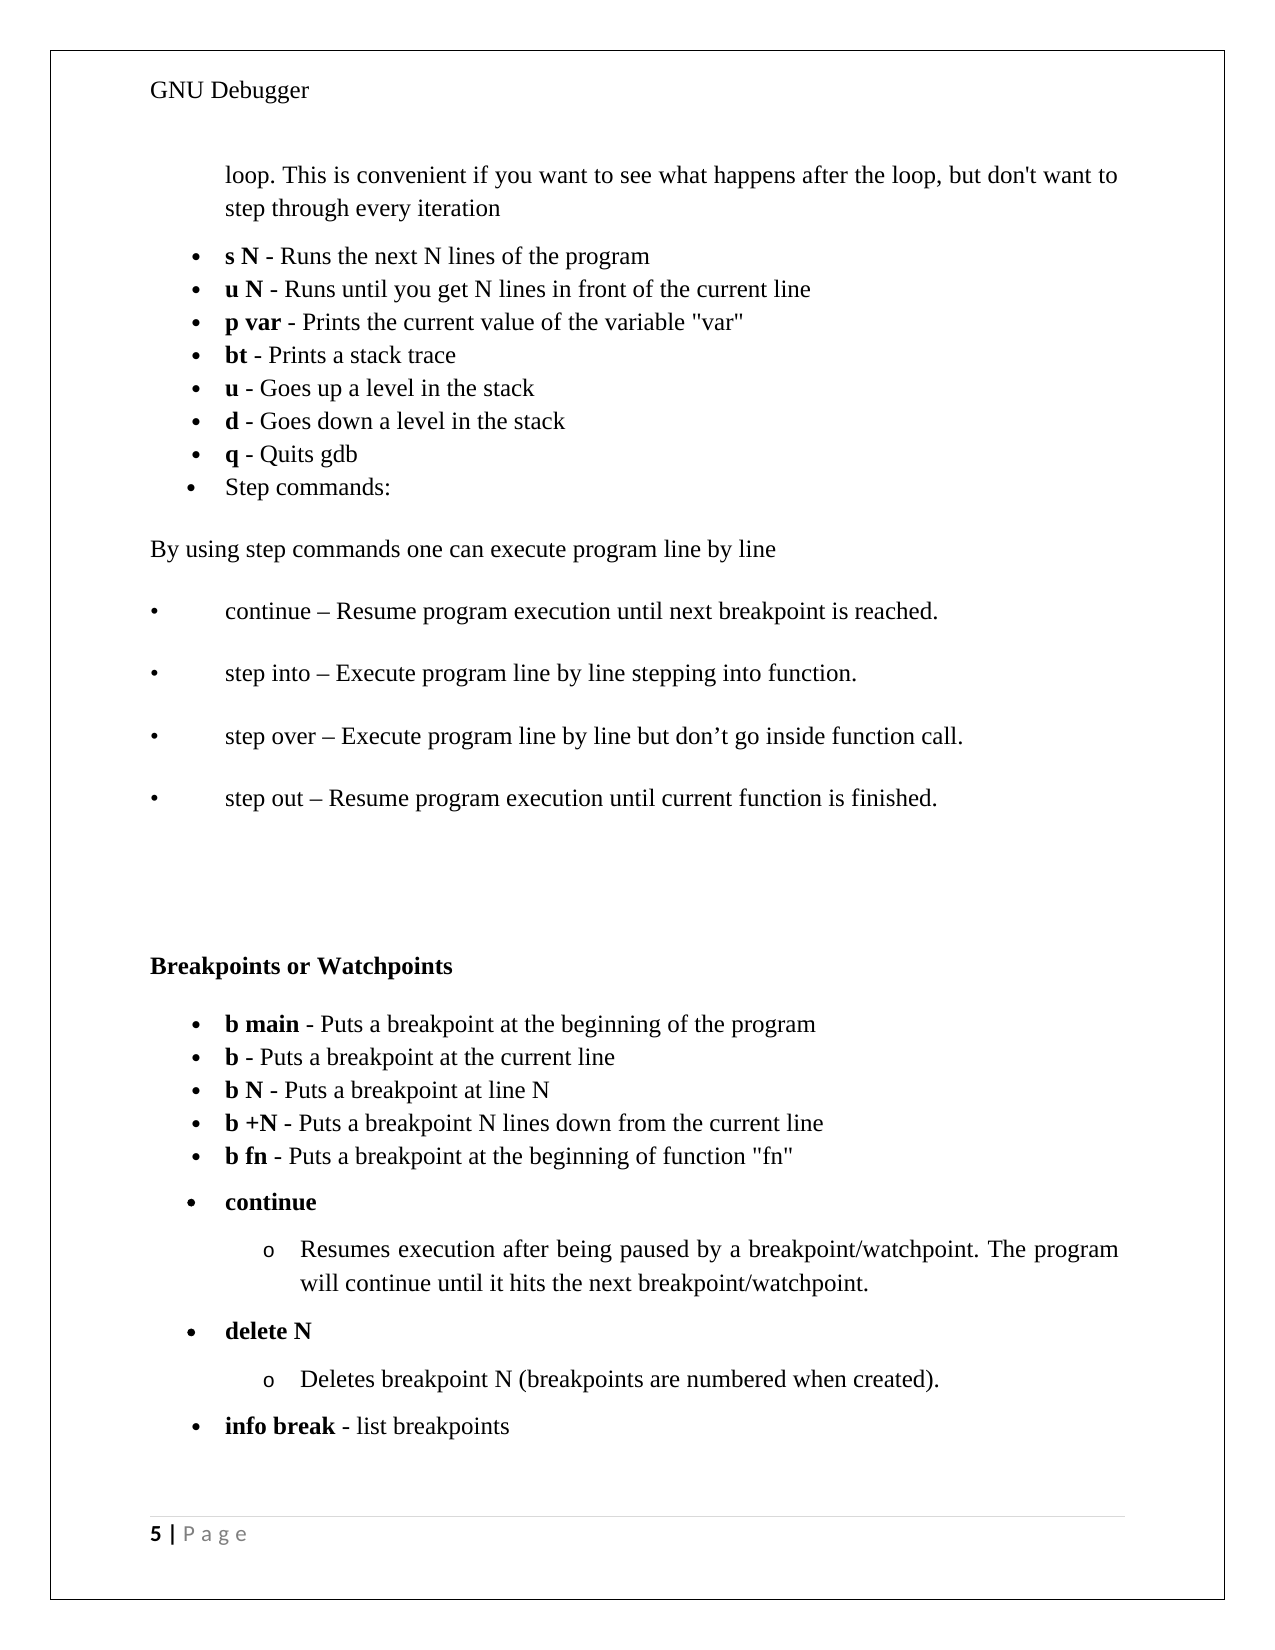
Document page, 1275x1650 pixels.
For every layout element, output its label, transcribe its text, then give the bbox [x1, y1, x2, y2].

list b fn - Puts a breakpoint at the beginning of function "fn" [192, 1141, 1120, 1170]
text • continue – Resume program execution until next breakpoint is reached. [150, 596, 1120, 625]
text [225, 160, 1120, 222]
list continue [187, 1187, 1120, 1215]
list s N - Runs the next N lines of the program [192, 241, 1120, 269]
text • step into – Execute program line by line stepping into function. [150, 658, 1120, 687]
list b +N - Puts a breakpoint N lines down from the current line [192, 1108, 1120, 1137]
subtitle Breakpoints or Watchpoints [150, 951, 1125, 980]
list d - Goes down a level in the stack [192, 406, 1120, 435]
text • step over – Execute program line by line but don’t go inside function call. [150, 721, 1120, 749]
text By using step commands one can execute program line by line [150, 534, 1120, 563]
list u - Goes up a level in the stack [192, 373, 1120, 402]
list b main - Puts a breakpoint at the beginning of the program [192, 1009, 1120, 1038]
list b N - Puts a breakpoint at line N [192, 1075, 1120, 1104]
text • step out – Resume program execution until current function is finished. [150, 783, 1120, 812]
list bt - Prints a stack trace [192, 340, 1120, 369]
list info break - list breakpoints [192, 1411, 1120, 1440]
list Deletes breakpoint N (breakpoints are numbered when created). [262, 1364, 1125, 1394]
list u N - Runs until you get N lines in front of the current line [192, 274, 1120, 303]
list Resumes execution after being paused by a breakpoint/watchpoint. The program will continue until it hits the next breakpoint/watchpoint. [262, 1234, 1120, 1297]
list b - Puts a breakpoint at the current line [192, 1042, 1120, 1071]
list delete N [187, 1316, 1120, 1345]
list q - Quits gdb [192, 439, 1120, 468]
list p var - Prints the current value of the variable "var" [192, 307, 1120, 336]
list Step commands: [187, 472, 1120, 501]
